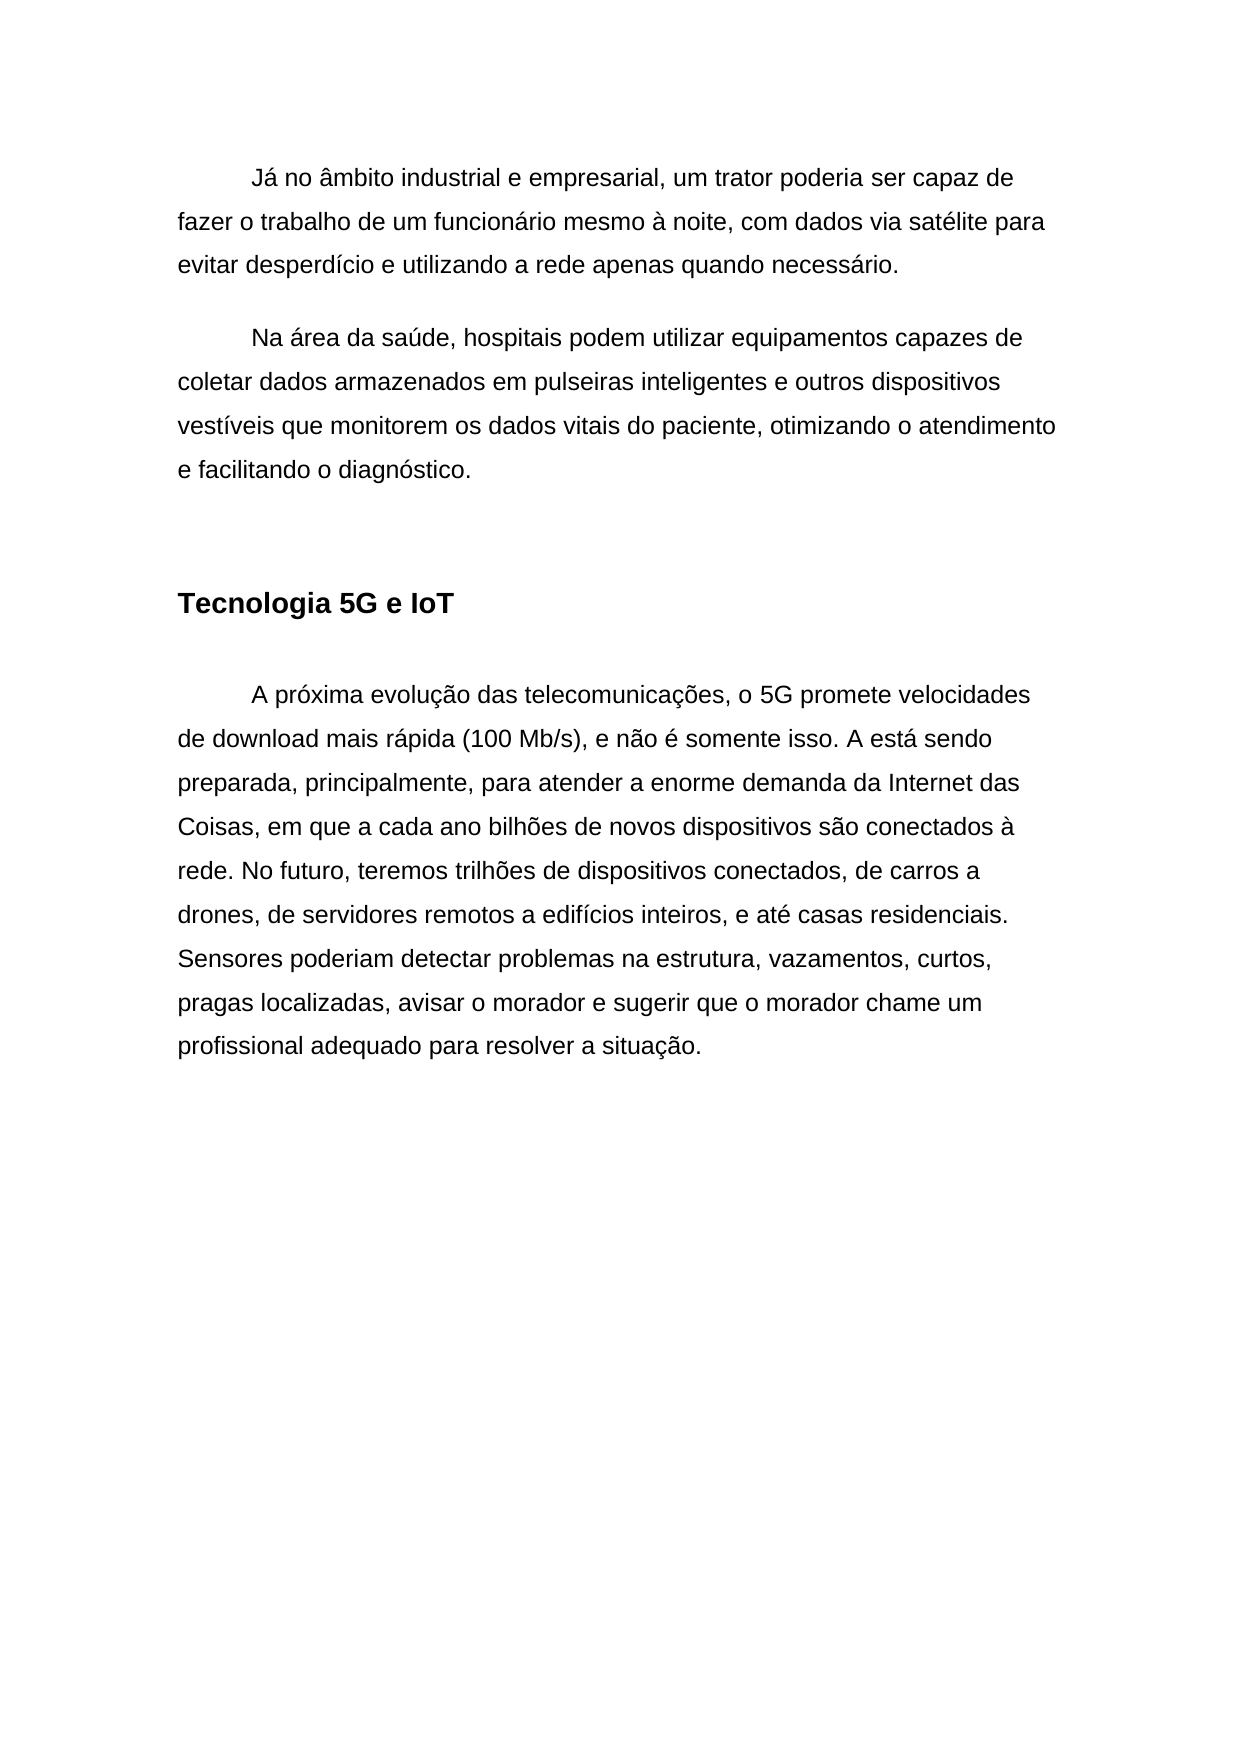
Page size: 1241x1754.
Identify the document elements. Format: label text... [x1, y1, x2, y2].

text Já no âmbito industrial e empresarial, um trator poderia ser capaz de fazer o trabalho de um funcionário mesmo à noite, com dados via satélite para evitar desperdício e utilizando a rede apenas quando necessário. [177, 148, 1063, 279]
text Tecnologia 5G e IoT [177, 586, 1063, 619]
text Na área da saúde, hospitais podem utilizar equipamentos capazes de coletar dados armazenados em pulseiras inteligentes e outros dispositivos vestíveis que monitorem os dados vitais do paciente, otimizando o atendimento e facilitando o diagnóstico. [177, 308, 1063, 484]
text A próxima evolução das telecomunicações, o 5G promete velocidades de download mais rápida (100 Mb/s), e não é somente isso. A está sendo preparada, principalmente, para atender a enorme demanda da Internet das Coisas, em que a cada ano bilhões de novos dispositivos são conectados à rede. No futuro, teremos trilhões de dispositivos conectados, de carros a drones, de servidores remotos a edifícios inteiros, e até casas residenciais. Sensores poderiam detectar problemas na estrutura, vazamentos, curtos, pragas localizadas, avisar o morador e sugerir que o morador chame um profissional adequado para resolver a situação. [177, 665, 1063, 1060]
